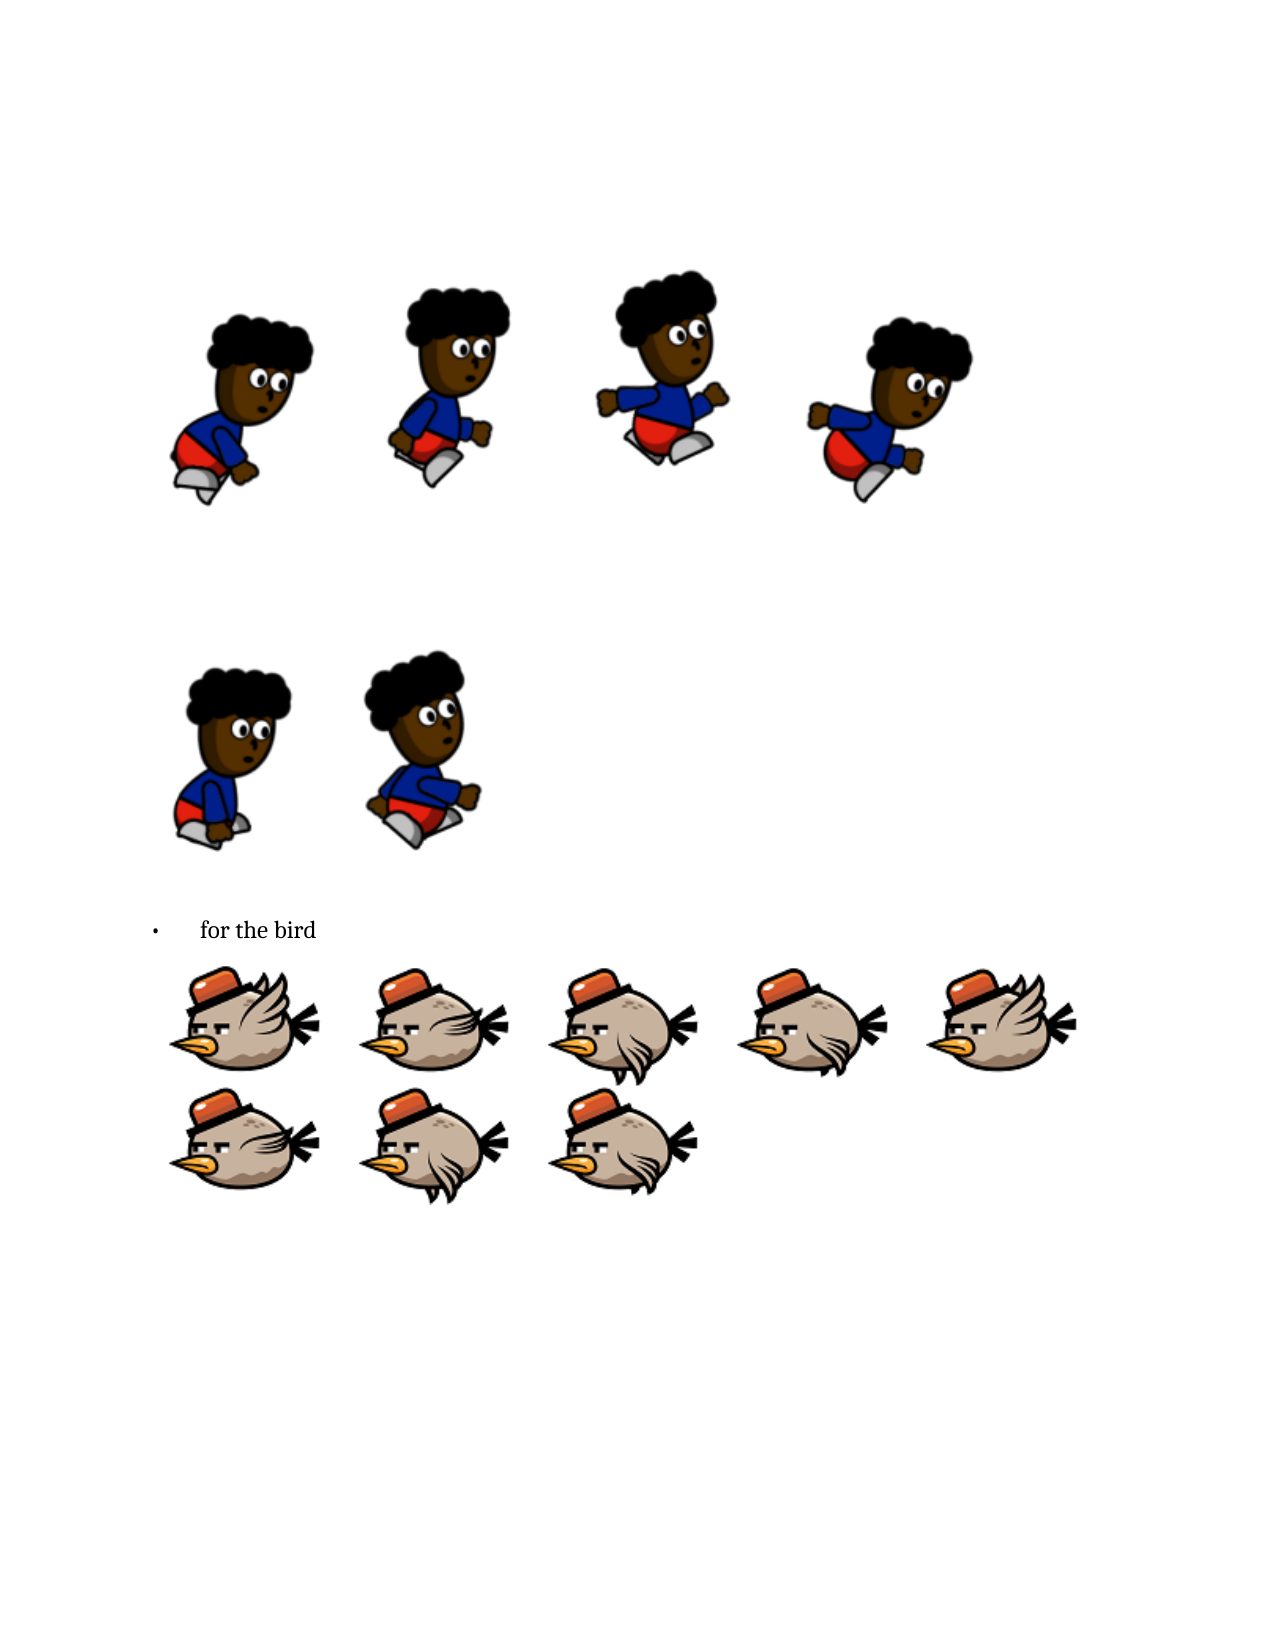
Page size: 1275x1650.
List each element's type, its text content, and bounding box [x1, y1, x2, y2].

picture [168, 965, 321, 1205]
list for the bird [150, 916, 1125, 945]
picture [799, 150, 978, 532]
picture [358, 967, 510, 1205]
picture [926, 967, 1078, 1087]
picture [591, 150, 762, 532]
picture [358, 150, 554, 913]
picture [168, 150, 340, 913]
picture [547, 967, 699, 1205]
picture [736, 967, 889, 1087]
